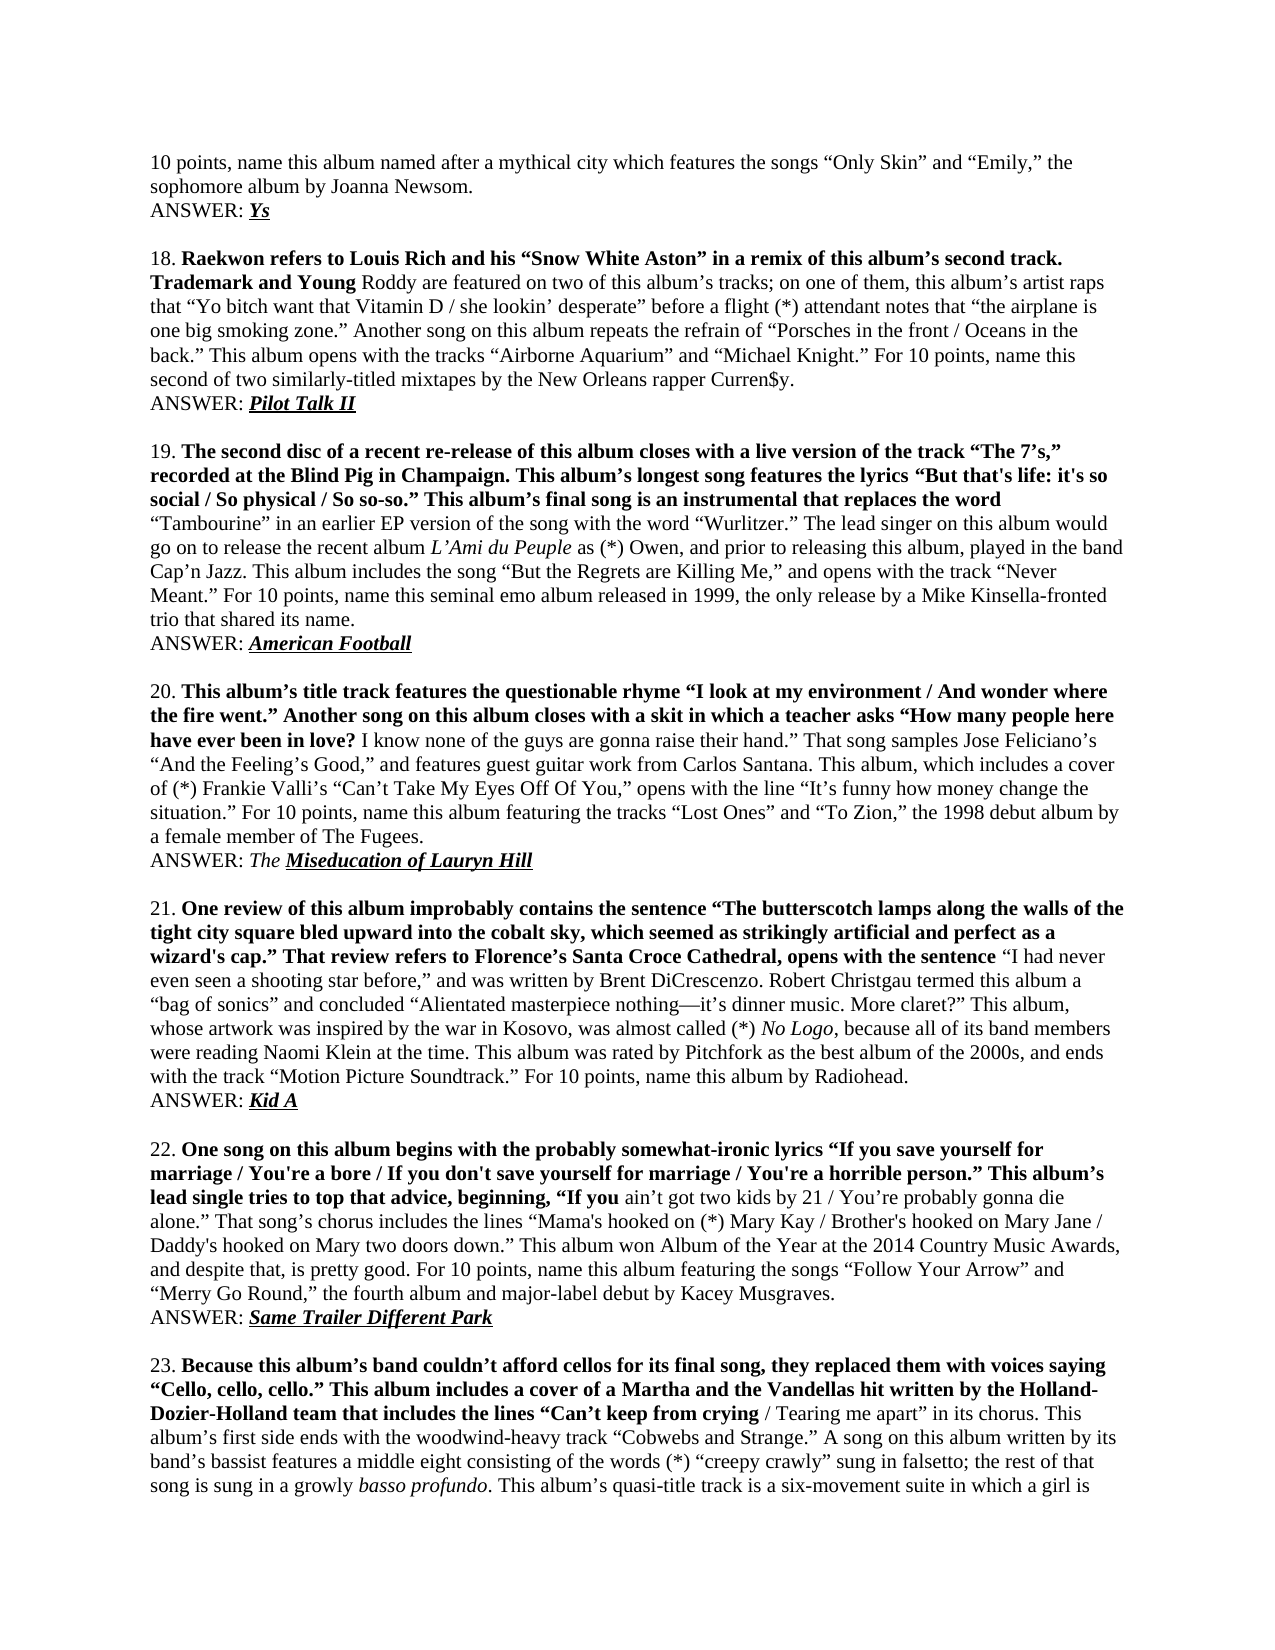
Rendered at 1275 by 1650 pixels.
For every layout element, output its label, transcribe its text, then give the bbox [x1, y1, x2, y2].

text 18. Raekwon refers to Louis Rich and his “Snow White Aston” in a remix of this album’s second track. Trademark and Young Roddy are featured on two of this album’s tracks; on one of them, this album’s artist raps that “Yo bitch want that Vitamin D / she lookin’ desperate” before a flight (*) attendant notes that “the airplane is one big smoking zone.” Another song on this album repeats the refrain of “Porsches in the front / Oceans in the back.” This album opens with the tracks “Airborne Aquarium” and “Michael Knight.” For 10 points, name this second of two similarly-titled mixtapes by the New Orleans rapper Curren$y. [150, 246, 1125, 391]
text 20. This album’s title track features the questionable rhyme “I look at my environment / And wonder where the fire went.” Another song on this album closes with a skit in which a teacher asks “How many people here have ever been in love? I know none of the guys are gonna raise their hand.” That song samples Jose Feliciano’s “And the Feeling’s Good,” and features guest guitar work from Carlos Santana. This album, which includes a cover of (*) Frankie Valli’s “Can’t Take My Eyes Off Of You,” opens with the line “It’s funny how money change the situation.” For 10 points, name this album featuring the tracks “Lost Ones” and “To Zion,” the 1998 debut album by a female member of The Fugees. [150, 679, 1125, 848]
text ANSWER: Pilot Talk II [150, 391, 1125, 415]
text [150, 150, 1125, 198]
text ANSWER: Ys [150, 198, 1125, 222]
text 21. One review of this album improbably contains the sentence “The butterscotch lamps along the walls of the tight city square bled upward into the cobalt sky, which seemed as strikingly artificial and perfect as a wizard's cap.” That review refers to Florence’s Santa Croce Cathedral, opens with the sentence “I had never even seen a shooting star before,” and was written by Brent DiCrescenzo. Robert Christgau termed this album a “bag of sonics” and concluded “Alientated masterpiece nothing—it’s dinner music. More claret?” This album, whose artwork was inspired by the war in Kosovo, was almost called (*) No Logo, because all of its band members were reading Naomi Klein at the time. This album was rated by Pitchfork as the best album of the 2000s, and ends with the track “Motion Picture Soundtrack.” For 10 points, name this album by Radiohead. [150, 896, 1125, 1088]
text ANSWER: American Football [150, 631, 1125, 655]
text 19. The second disc of a recent re-release of this album closes with a live version of the track “The 7’s,” recorded at the Blind Pig in Champaign. This album’s longest song features the lyrics “But that's life: it's so social / So physical / So so-so.” This album’s final song is an instrumental that replaces the word “Tambourine” in an earlier EP version of the song with the word “Wurlitzer.” The lead singer on this album would go on to release the recent album L’Ami du Peuple as (*) Owen, and prior to releasing this album, played in the band Cap’n Jazz. This album includes the song “But the Regrets are Killing Me,” and opens with the track “Never Meant.” For 10 points, name this seminal emo album released in 1999, the only release by a Mike Kinsella-fronted trio that shared its name. [150, 439, 1125, 631]
text ANSWER: The Miseducation of Lauryn Hill [150, 848, 1125, 872]
text ANSWER: Kid A [150, 1088, 1125, 1112]
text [150, 1353, 1125, 1497]
text ANSWER: Same Trailer Different Park [150, 1305, 1125, 1329]
text 22. One song on this album begins with the probably somewhat-ironic lyrics “If you save yourself for marriage / You're a bore / If you don't save yourself for marriage / You're a horrible person.” This album’s lead single tries to top that advice, beginning, “If you ain’t got two kids by 21 / You’re probably gonna die alone.” That song’s chorus includes the lines “Mama's hooked on (*) Mary Kay / Brother's hooked on Mary Jane / Daddy's hooked on Mary two doors down.” This album won Album of the Year at the 2014 Country Music Awards, and despite that, is pretty good. For 10 points, name this album featuring the songs “Follow Your Arrow” and “Merry Go Round,” the fourth album and major-label debut by Kacey Musgraves. [150, 1137, 1125, 1305]
